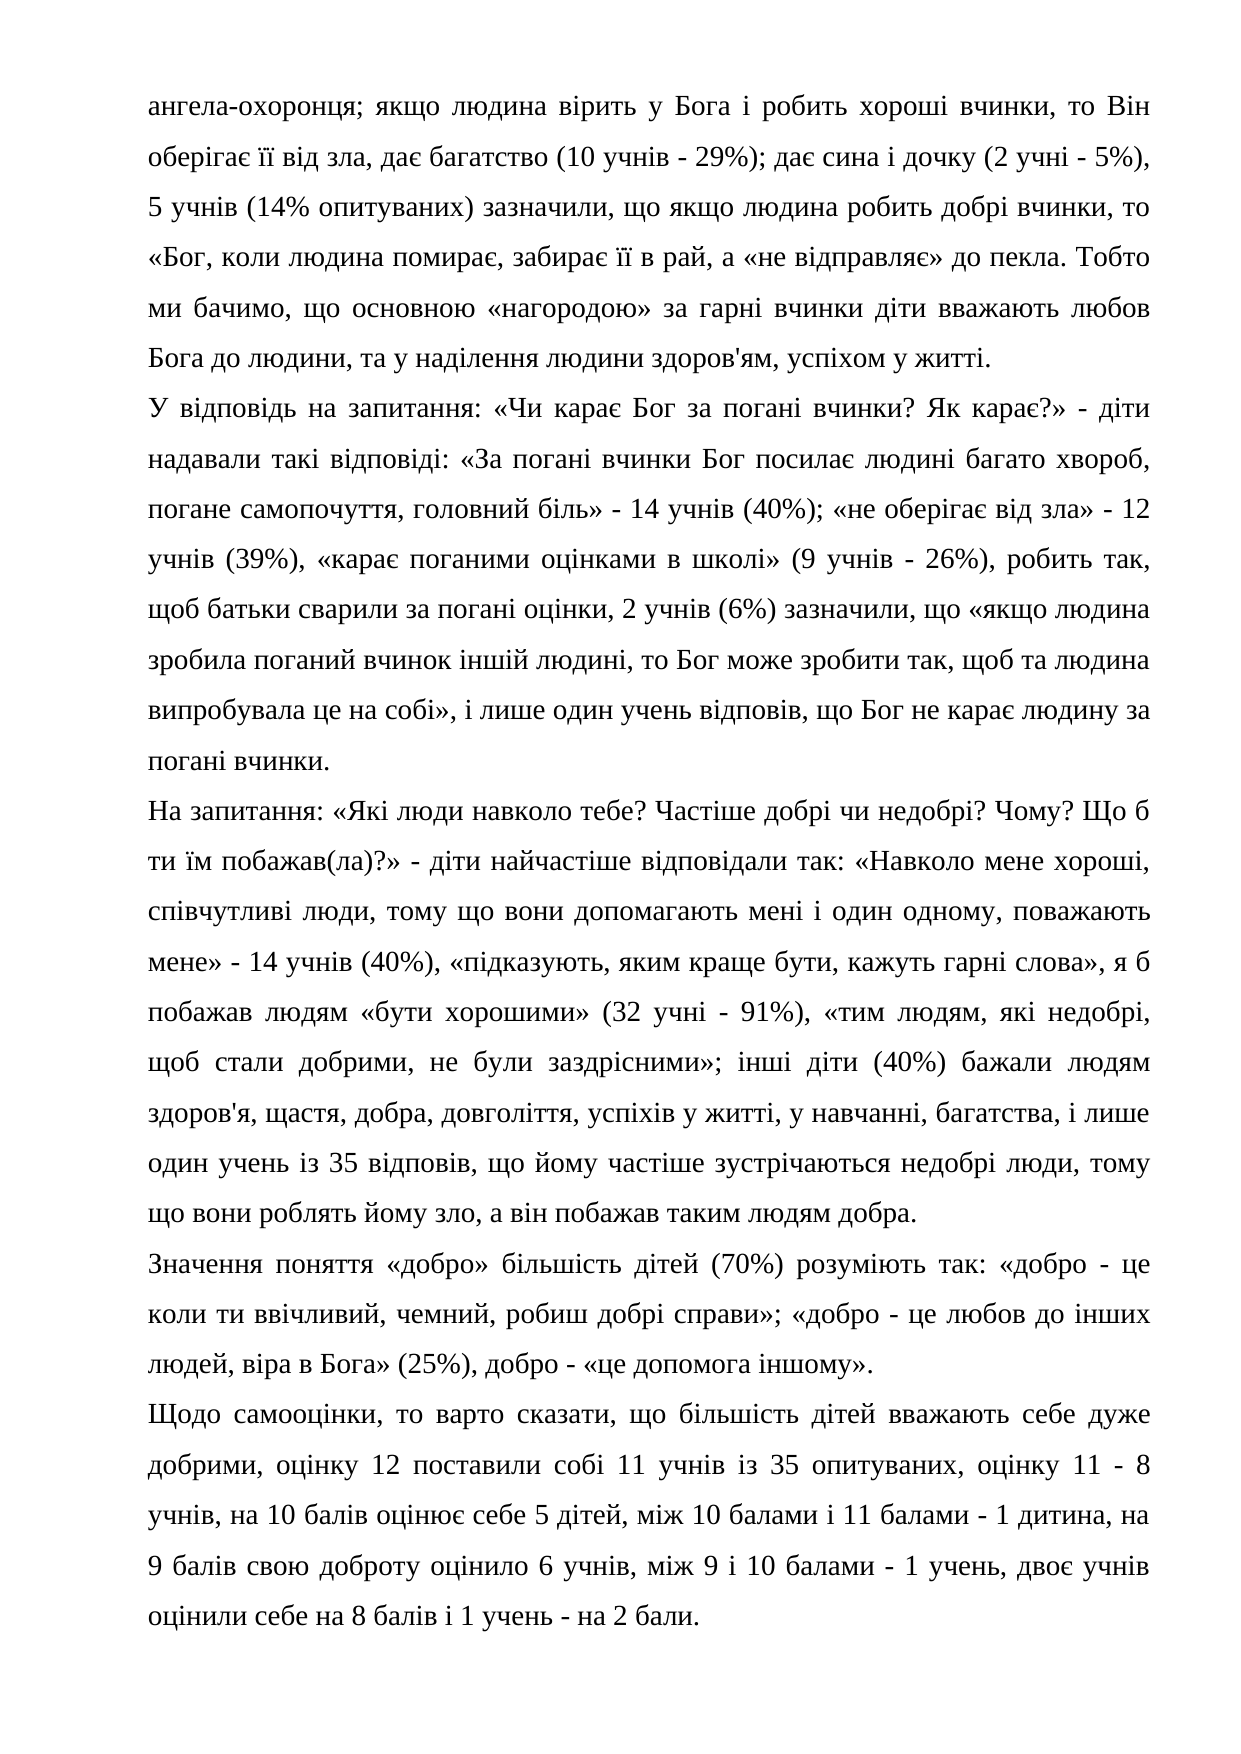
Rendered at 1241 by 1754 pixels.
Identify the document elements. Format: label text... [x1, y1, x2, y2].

text На запитання: «Які люди навколо тебе? Частіше добрі чи недобрі? Чому? Що б ти їм побажав(ла)?» - діти найчастіше відповідали так: «Навколо мене хороші, співчутливі люди, тому що вони допомагають мені і один одному, поважають мене» - 14 учнів (40%), «підказують, яким краще бути, кажуть гарні слова», я б побажав людям «бути хорошими» (32 учні - 91%), «тим людям, які недобрі, щоб стали добрими, не були заздрісними»; інші діти (40%) бажали людям здоров'я, щастя, добра, довголіття, успіхів у житті, у навчанні, багатства, і лише один учень із 35 відповів, що йому частіше зустрічаються недобрі люди, тому що вони роблять йому зло, а він побажав таким людям добра. [148, 793, 1152, 1229]
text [148, 88, 1152, 374]
text Значення поняття «добро» більшість дітей (70%) розуміють так: «добро - це коли ти ввічливий, чемний, робиш добрі справи»; «добро - це любов до інших людей, віра в Бога» (25%), добро - «це допомога іншому». [148, 1246, 1152, 1380]
text Щодо самооцінки, то варто сказати, що більшість дітей вважають себе дуже добрими, оцінку 12 поставили собі 11 учнів із 35 опитуваних, оцінку 11 - 8 учнів, на 10 балів оцінює себе 5 дітей, між 10 балами і 11 балами - 1 дитина, на 9 балів свою доброту оцінило 6 учнів, між 9 і 10 балами - 1 учень, двоє учнів оцінили себе на 8 балів і 1 учень - на 2 бали. [148, 1397, 1152, 1631]
text У відповідь на запитання: «Чи карає Бог за погані вчинки? Як карає?» - діти надавали такі відповіді: «За погані вчинки Бог посилає людині багато хвороб, погане самопочуття, головний біль» - 14 учнів (40%); «не оберігає від зла» - 12 учнів (39%), «карає поганими оцінками в школі» (9 учнів - 26%), робить так, щоб батьки сварили за погані оцінки, 2 учнів (6%) зазначили, що «якщо людина зробила поганий вчинок іншій людині, то Бог може зробити так, щоб та людина випробувала це на собі», і лише один учень відповів, що Бог не карає людину за погані вчинки. [148, 390, 1152, 776]
